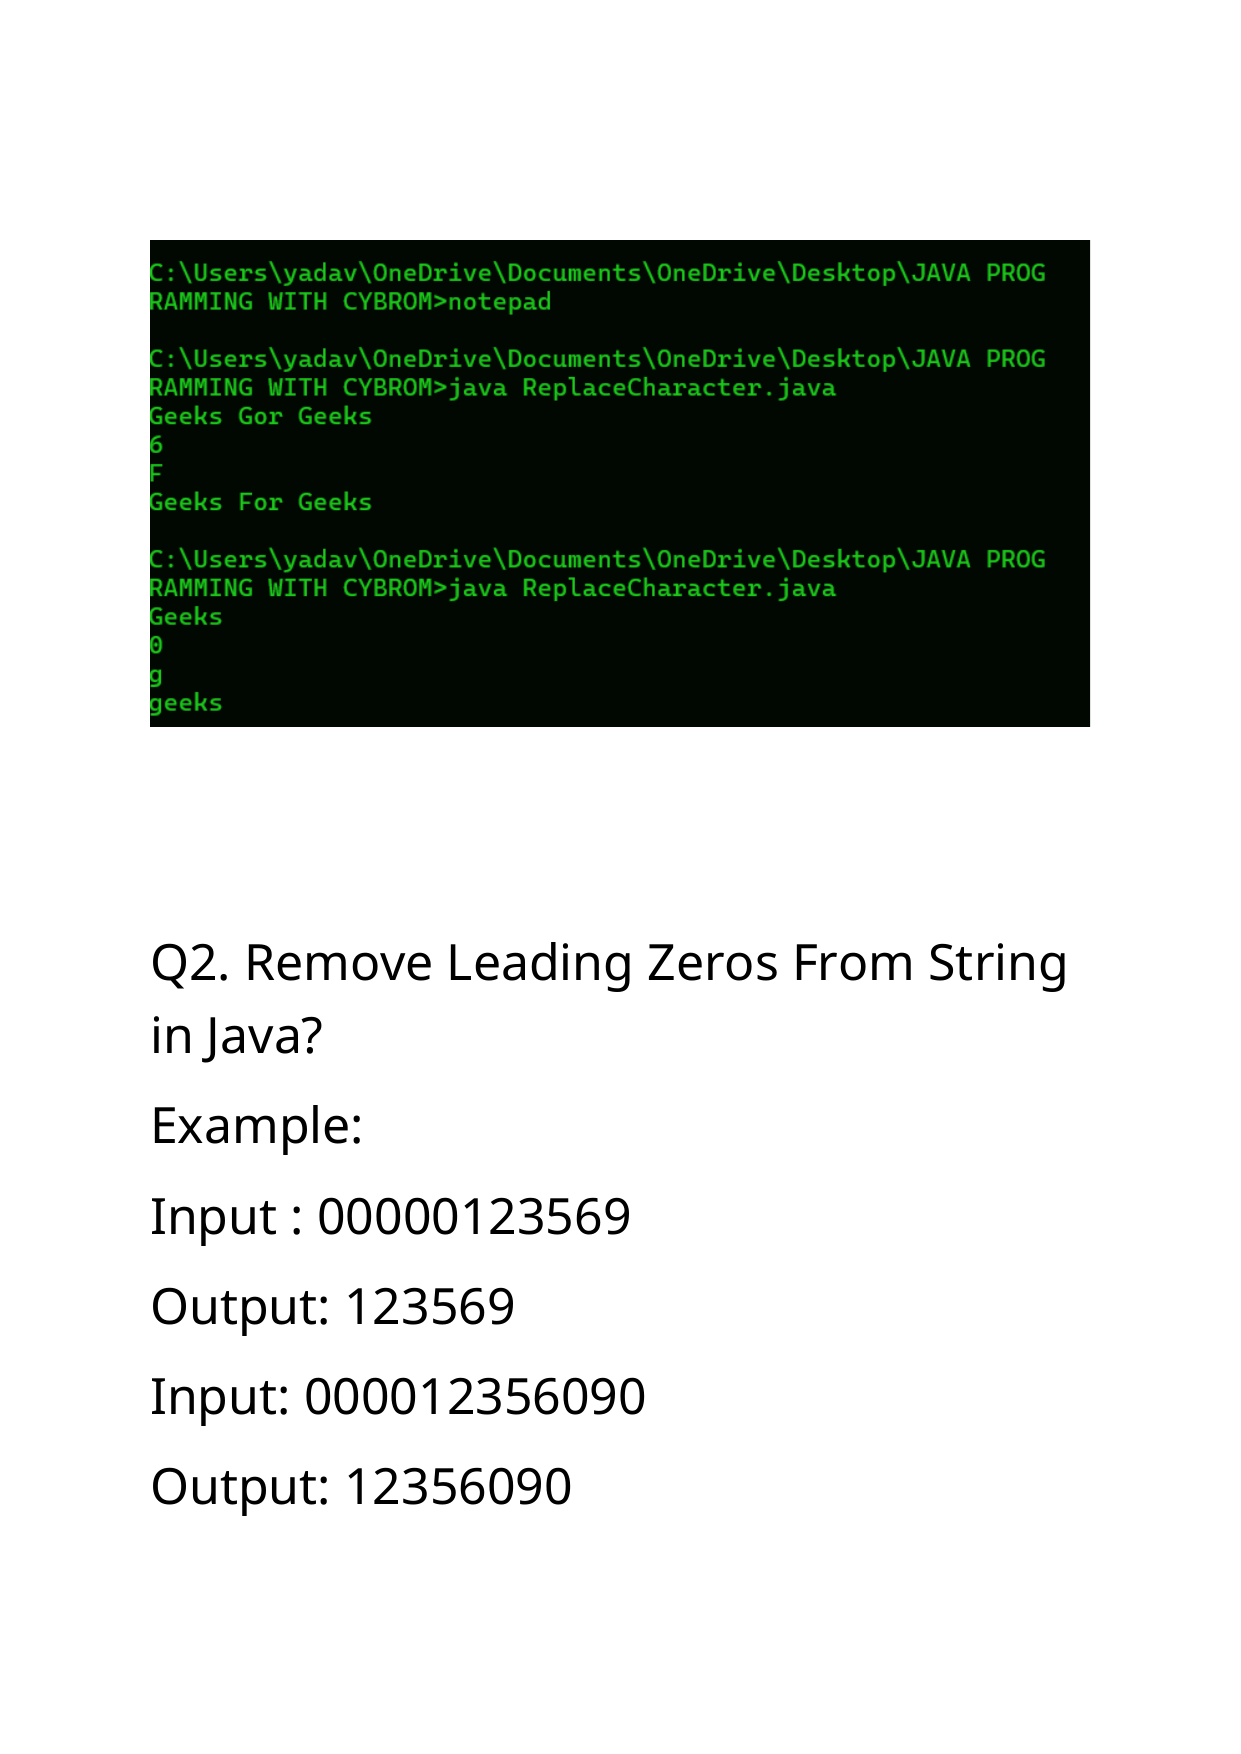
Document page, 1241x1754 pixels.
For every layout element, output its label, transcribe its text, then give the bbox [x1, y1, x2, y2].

text Output: 123569 [150, 1271, 1090, 1339]
text Example: [150, 1090, 1090, 1158]
picture [150, 240, 1091, 727]
text Input: 000012356090 [150, 1361, 1090, 1429]
text Output: 12356090 [150, 1451, 1090, 1519]
text Input : 00000123569 [150, 1181, 1090, 1249]
text Q2. Remove Leading Zeros From String in Java? [150, 927, 1090, 1068]
